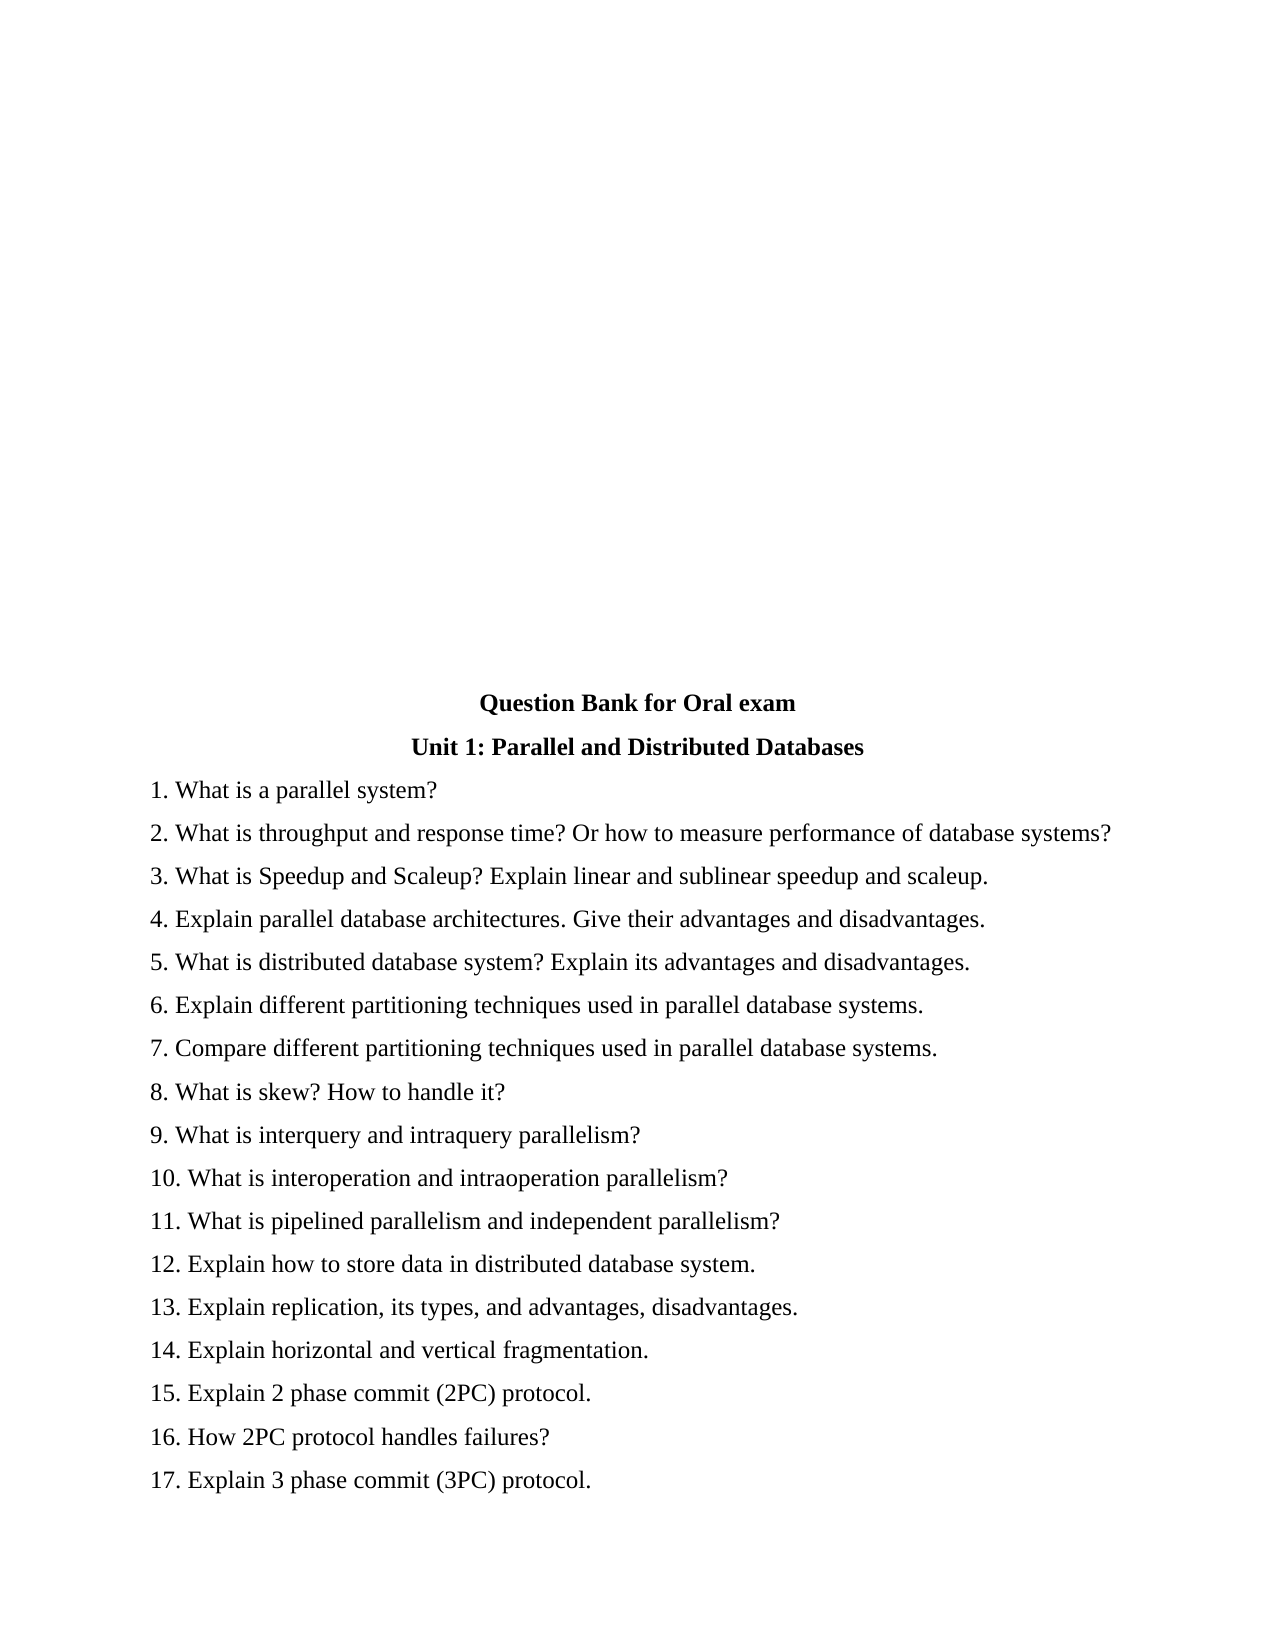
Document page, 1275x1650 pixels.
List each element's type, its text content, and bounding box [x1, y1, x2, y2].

text 10. What is interoperation and intraoperation parallelism? [150, 1163, 1125, 1192]
text 4. Explain parallel database architectures. Give their advantages and disadvantages. [150, 904, 1125, 933]
text 5. What is distributed database system? Explain its advantages and disadvantages. [150, 947, 1125, 976]
text 13. Explain replication, its types, and advantages, disadvantages. [150, 1292, 1125, 1321]
text 17. Explain 3 phase commit (3PC) protocol. [150, 1465, 1125, 1493]
text 12. Explain how to store data in distributed database system. [150, 1249, 1125, 1278]
text 1. What is a parallel system? [150, 775, 1125, 803]
text 15. Explain 2 phase commit (2PC) protocol. [150, 1378, 1125, 1407]
text 7. Compare different partitioning techniques used in parallel database systems. [150, 1033, 1125, 1062]
text Question Bank for Oral exam [150, 688, 1125, 717]
text 8. What is skew? How to handle it? [150, 1077, 1125, 1105]
text 2. What is throughput and response time? Or how to measure performance of database systems? [150, 818, 1125, 847]
text 11. What is pipelined parallelism and independent parallelism? [150, 1206, 1125, 1235]
text 6. Explain different partitioning techniques used in parallel database systems. [150, 990, 1125, 1019]
text 16. How 2PC protocol handles failures? [150, 1422, 1125, 1450]
text Unit 1: Parallel and Distributed Databases [150, 732, 1125, 760]
text 9. What is interquery and intraquery parallelism? [150, 1120, 1125, 1148]
text 14. Explain horizontal and vertical fragmentation. [150, 1335, 1125, 1364]
text 3. What is Speedup and Scaleup? Explain linear and sublinear speedup and scaleup. [150, 861, 1125, 890]
